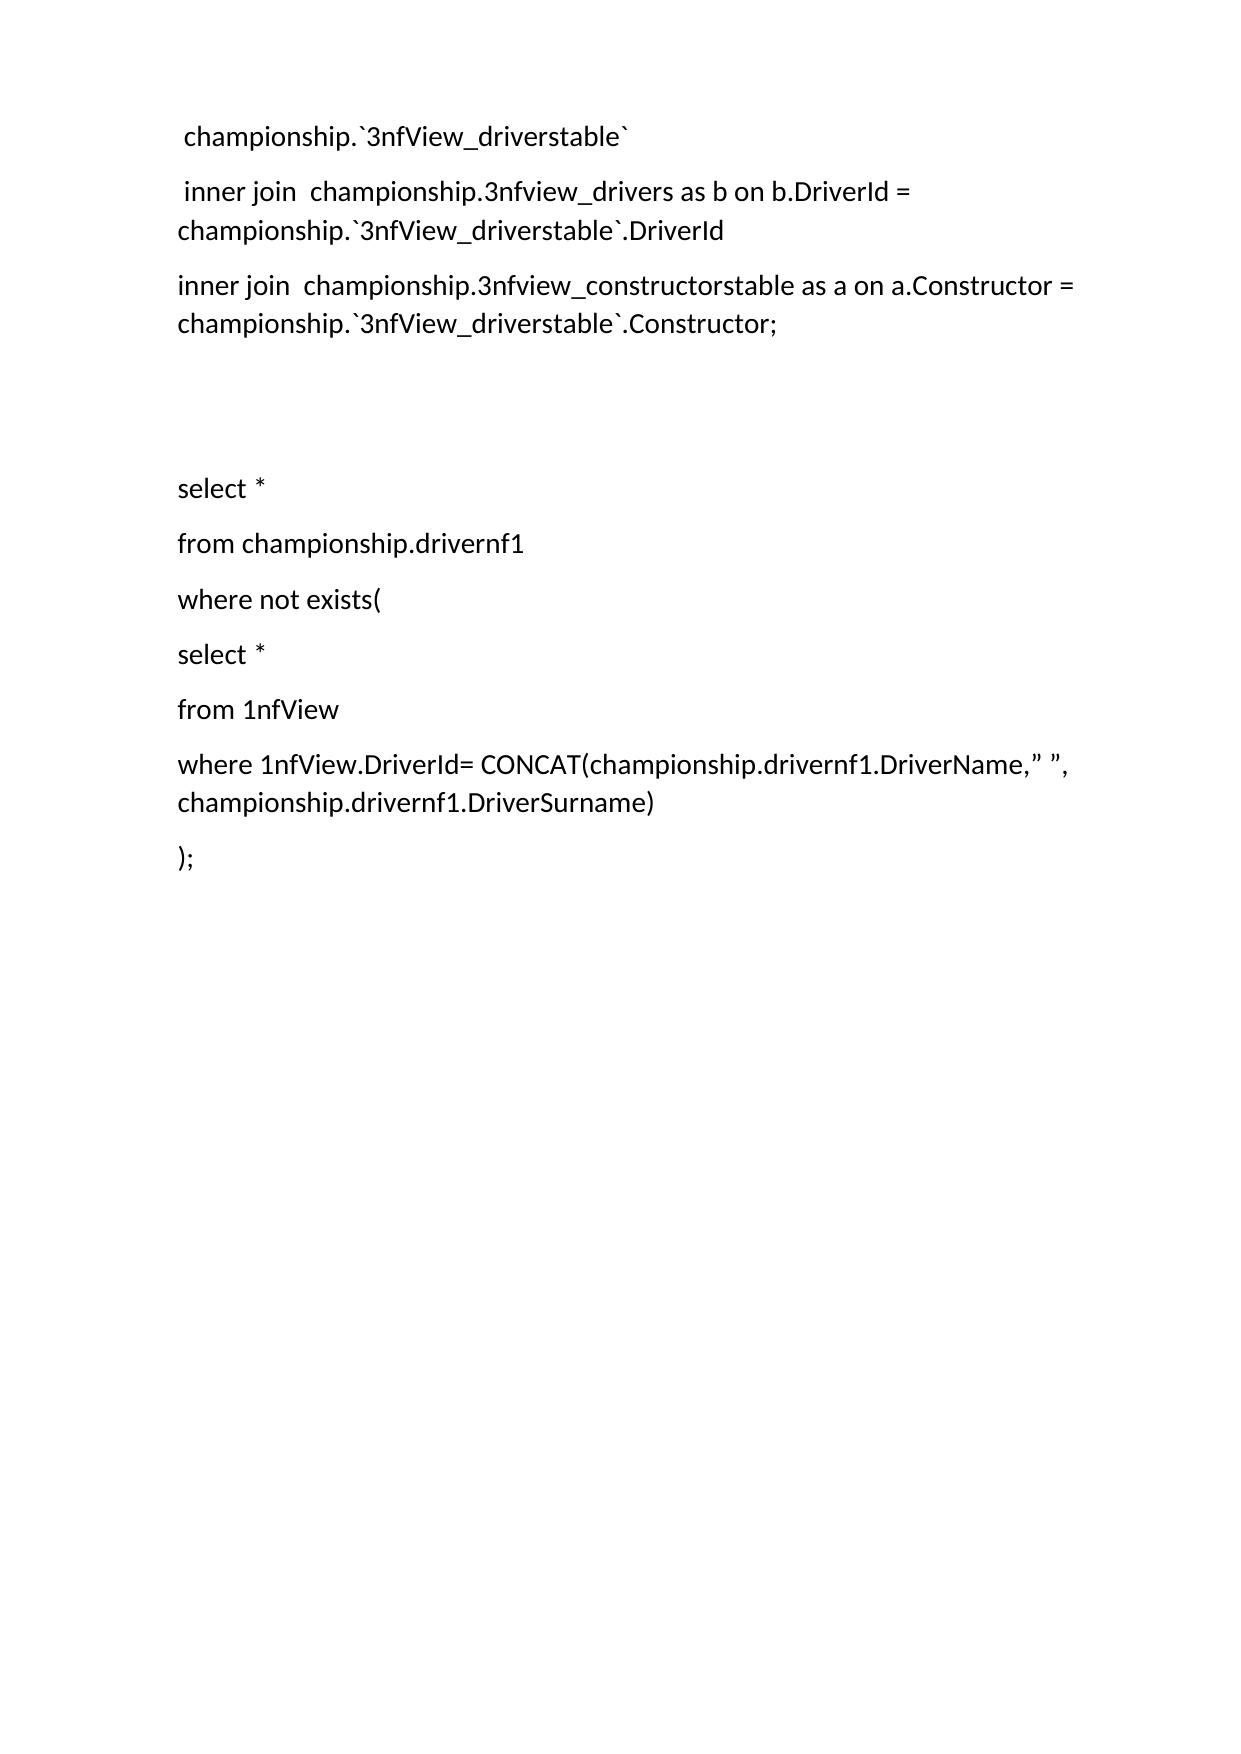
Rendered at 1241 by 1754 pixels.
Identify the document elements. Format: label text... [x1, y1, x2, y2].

text inner join championship.3nfview_drivers as b on b.DriverId = championship.`3nfView_driverstable`.DriverId [177, 173, 1152, 247]
text where not exists( [177, 581, 1152, 616]
text ); [177, 839, 1152, 875]
text from 1nfView [177, 691, 1152, 727]
text select * [177, 471, 1152, 506]
text where 1nfView.DriverId= CONCAT(championship.drivernf1.DriverName,” ”, championship.drivernf1.DriverSurname) [177, 746, 1152, 820]
text championship.`3nfView_driverstable` [177, 118, 1152, 154]
text select * [177, 636, 1152, 671]
text from championship.drivernf1 [177, 526, 1152, 561]
text inner join championship.3nfview_constructorstable as a on a.Constructor = championship.`3nfView_driverstable`.Constructor; [177, 267, 1152, 341]
